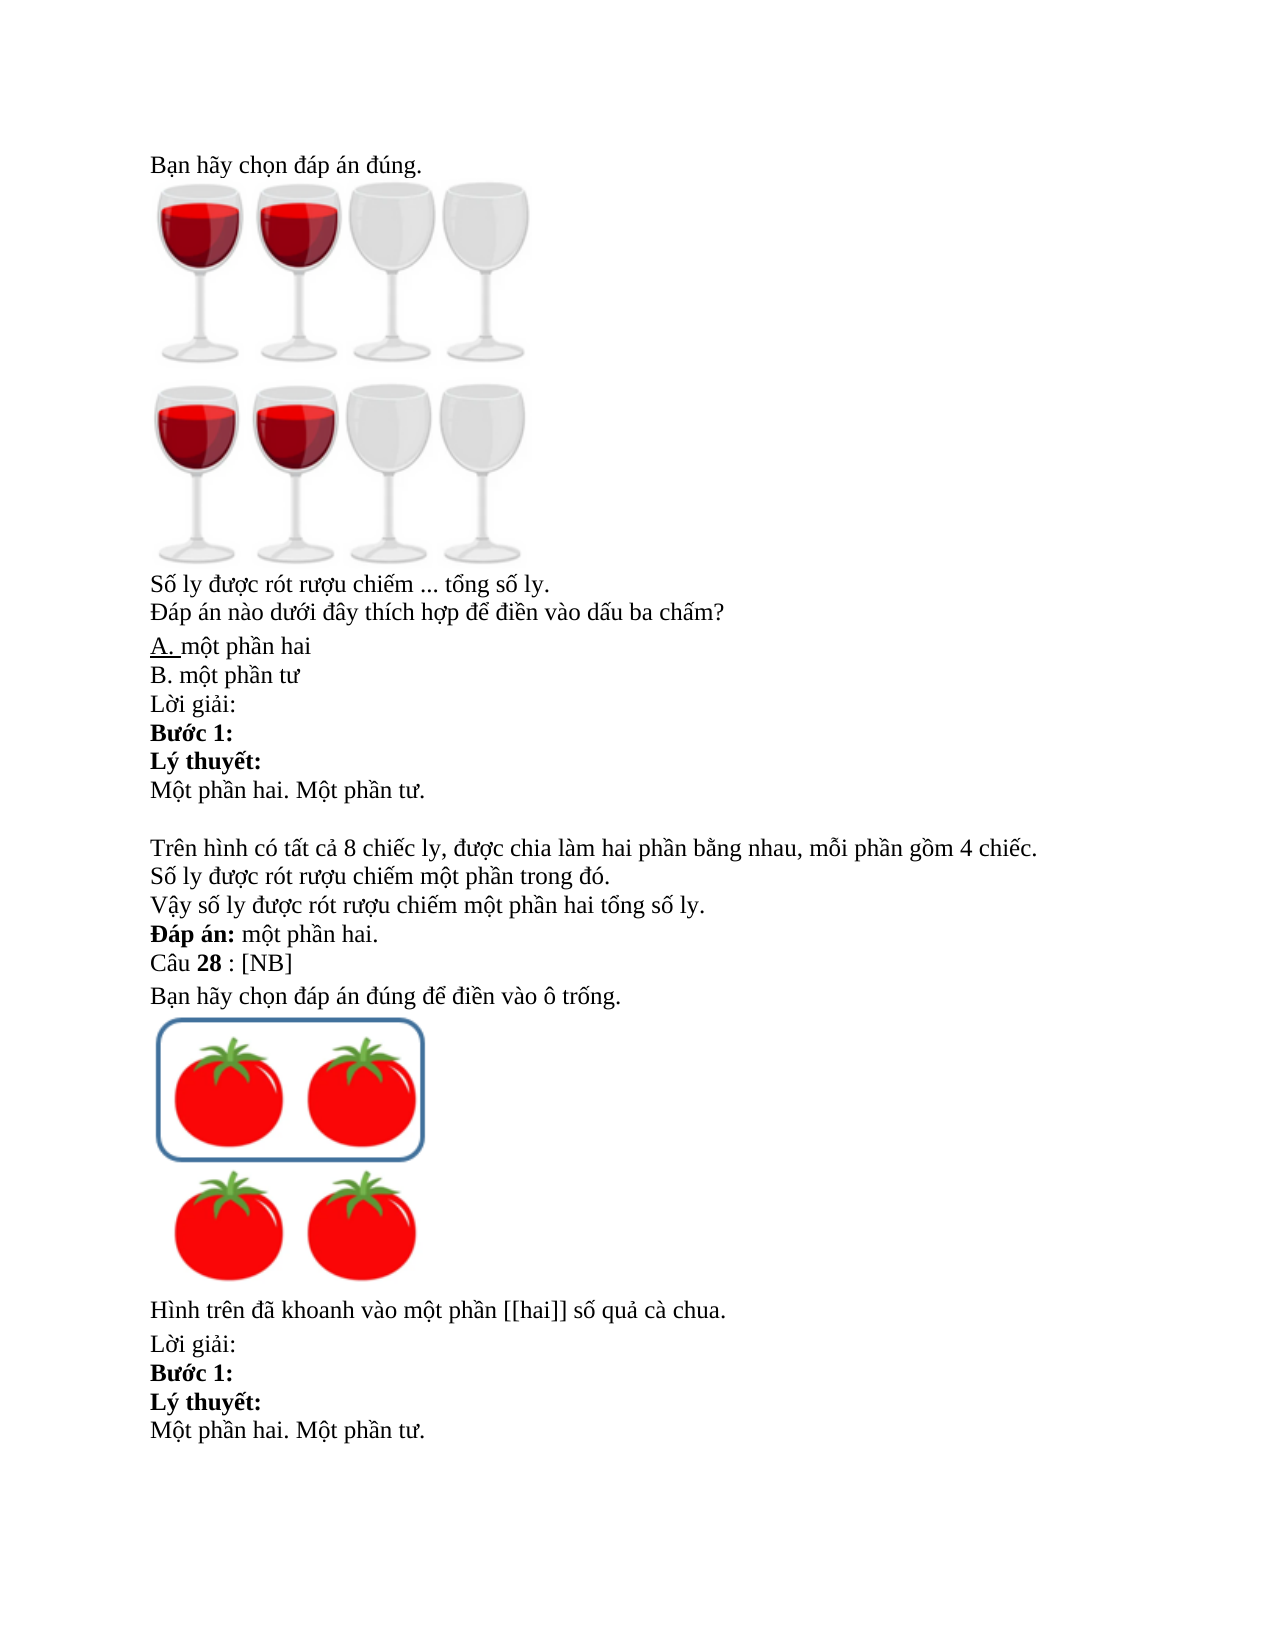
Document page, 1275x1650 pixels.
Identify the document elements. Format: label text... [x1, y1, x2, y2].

text Bước 1: [150, 1358, 1125, 1387]
picture [150, 1010, 433, 1296]
text Lời giải: [150, 1329, 1125, 1358]
text Lời giải: [150, 689, 1125, 718]
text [150, 1387, 1125, 1473]
text Lý thuyết: Một phần hai. Một phần tư. Trên hình có tất cả 8 chiếc ly, được chia làm hai phần bằng nhau, mỗi phần gồm 4 chiếc. Số ly được rót rượu chiếm một phần trong đó. Vậy số ly được rót rượu chiếm một phần hai tổng số ly. Đáp án: một phần hai. [150, 746, 1125, 948]
picture [150, 178, 533, 569]
text B. một phần tư [150, 660, 1125, 689]
text Bước 1: [150, 718, 1125, 746]
text Câu 28 : [NB] [150, 948, 1125, 976]
text Bạn hãy chọn đáp án đúng để điền vào ô trống. Hình trên đã khoanh vào một phần [[hai]] số quả cà chua. [150, 981, 1125, 1324]
text A. một phần hai [150, 631, 1125, 660]
